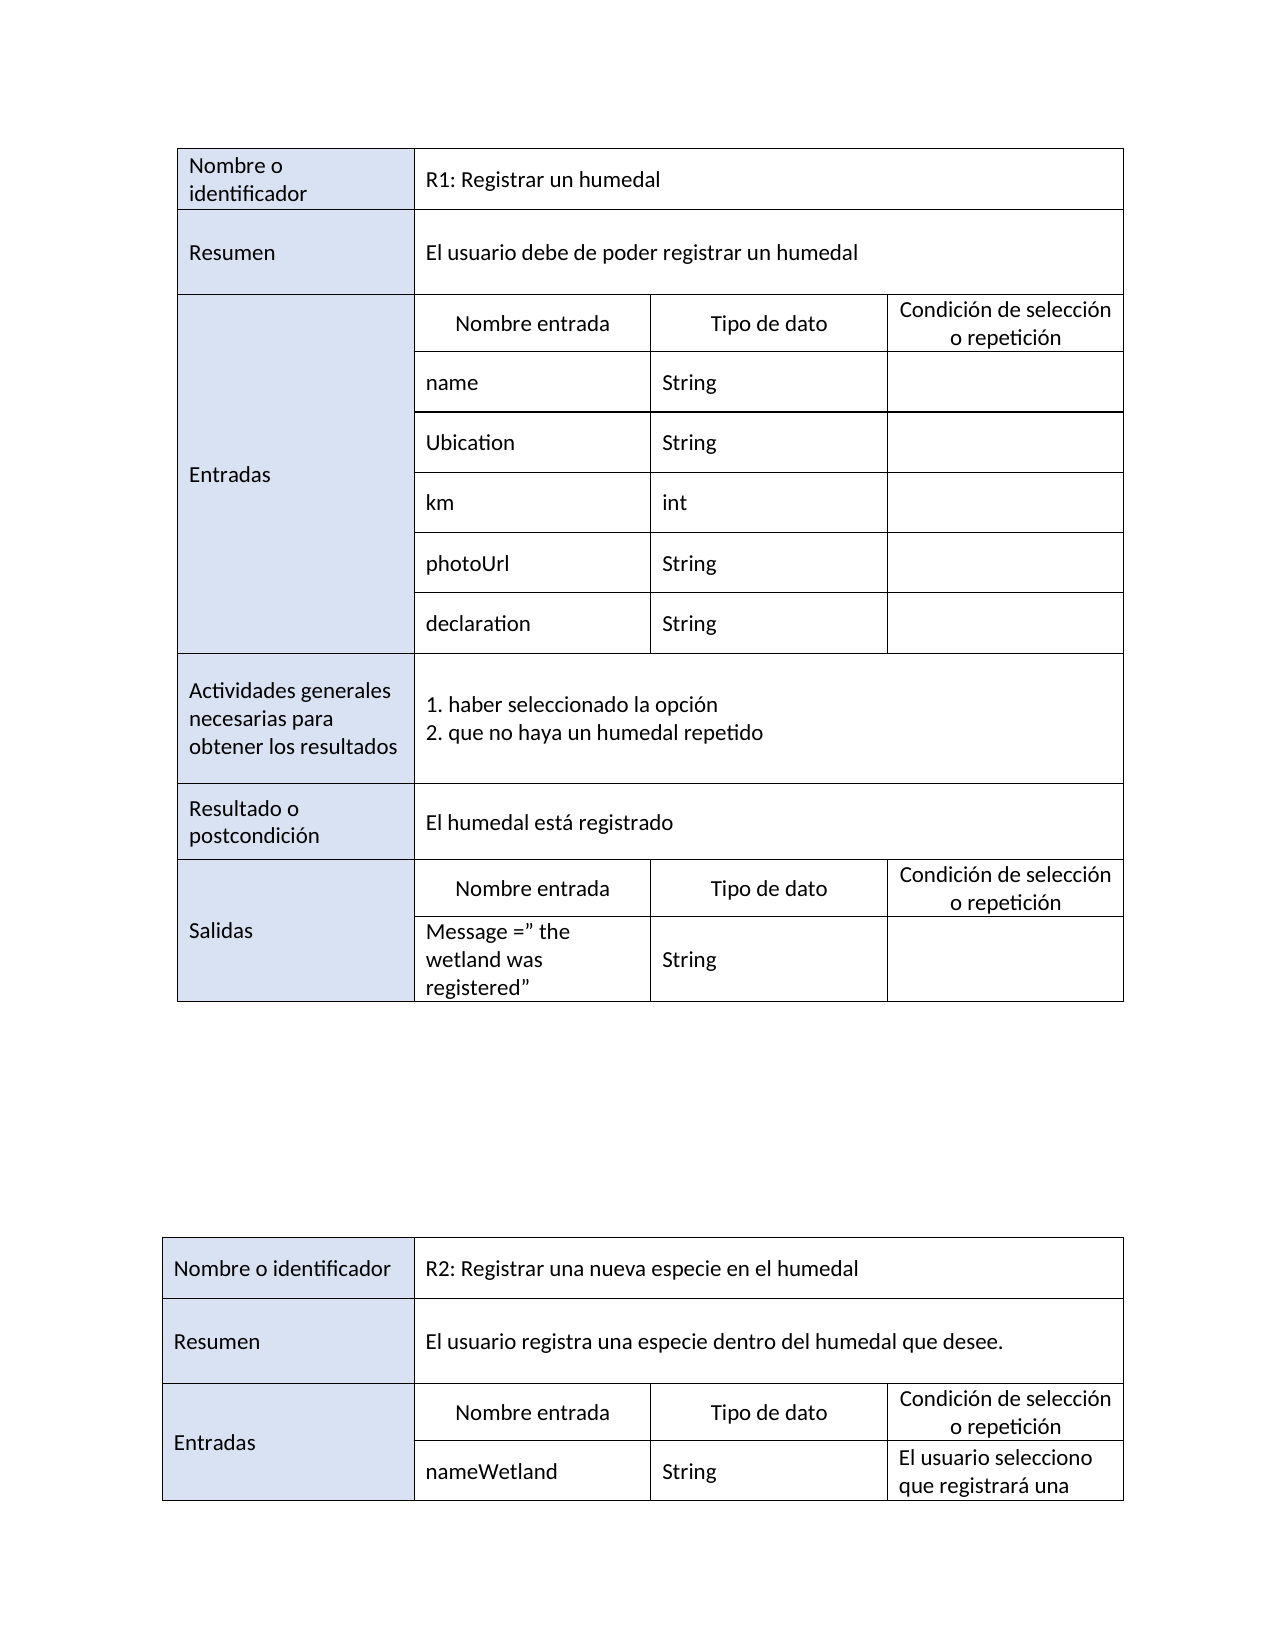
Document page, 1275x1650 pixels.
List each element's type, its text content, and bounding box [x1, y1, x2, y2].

table_cell Actividades generales necesarias para obtener los resultados [178, 654, 414, 783]
table_cell Tipo de dato [651, 295, 887, 351]
table_cell String [651, 593, 887, 653]
table_cell nameWetland [415, 1441, 650, 1500]
table_cell Nombre entrada [415, 1384, 650, 1440]
table_cell photoUrl [415, 533, 650, 592]
table_header Nombre o identificador [163, 1238, 414, 1298]
table_cell Tipo de dato [651, 860, 887, 916]
table_cell El usuario registra una especie dentro del humedal que desee. [415, 1299, 1123, 1383]
table_cell Entradas [163, 1384, 414, 1500]
table_cell Tipo de dato [651, 1384, 887, 1440]
table_cell Condición de selección o repetición [888, 860, 1123, 916]
table_cell declaration [415, 593, 650, 653]
table_header R2: Registrar una nueva especie en el humedal [415, 1238, 1123, 1298]
table_cell [888, 593, 1123, 653]
table_cell [888, 533, 1123, 592]
table_cell Condición de selección o repetición [888, 1384, 1123, 1440]
table_cell Nombre entrada [415, 295, 650, 351]
table_cell Nombre entrada [415, 860, 650, 916]
table_cell Ubication [415, 413, 650, 472]
table_cell String [651, 352, 887, 411]
table_cell name [415, 352, 650, 411]
table_cell [888, 473, 1123, 532]
table_cell Message =” the wetland was registered” [415, 917, 650, 1001]
table_cell [888, 413, 1123, 472]
table_cell 1. haber seleccionado la opción 2. que no haya un humedal repetido [415, 654, 1123, 783]
table_cell String [651, 1441, 887, 1500]
table_cell Condición de selección o repetición [888, 295, 1123, 351]
table_header R1: Registrar un humedal [415, 149, 1123, 209]
table_cell Entradas [178, 295, 414, 653]
table_cell String [651, 533, 887, 592]
table_cell int [651, 473, 887, 532]
table_cell El humedal está registrado [415, 784, 1123, 859]
table_cell El usuario debe de poder registrar un humedal [415, 210, 1123, 294]
table_cell Salidas [178, 860, 414, 1001]
table_cell km [415, 473, 650, 532]
table_cell [888, 917, 1123, 1001]
table_header Nombre o identificador [178, 149, 414, 209]
table_cell Resumen [163, 1299, 414, 1383]
table_cell String [651, 917, 887, 1001]
table_cell [888, 352, 1123, 411]
table_cell Resultado o postcondición [178, 784, 414, 859]
table_cell String [651, 413, 887, 472]
table_cell Resumen [178, 210, 414, 294]
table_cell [888, 1441, 1123, 1500]
